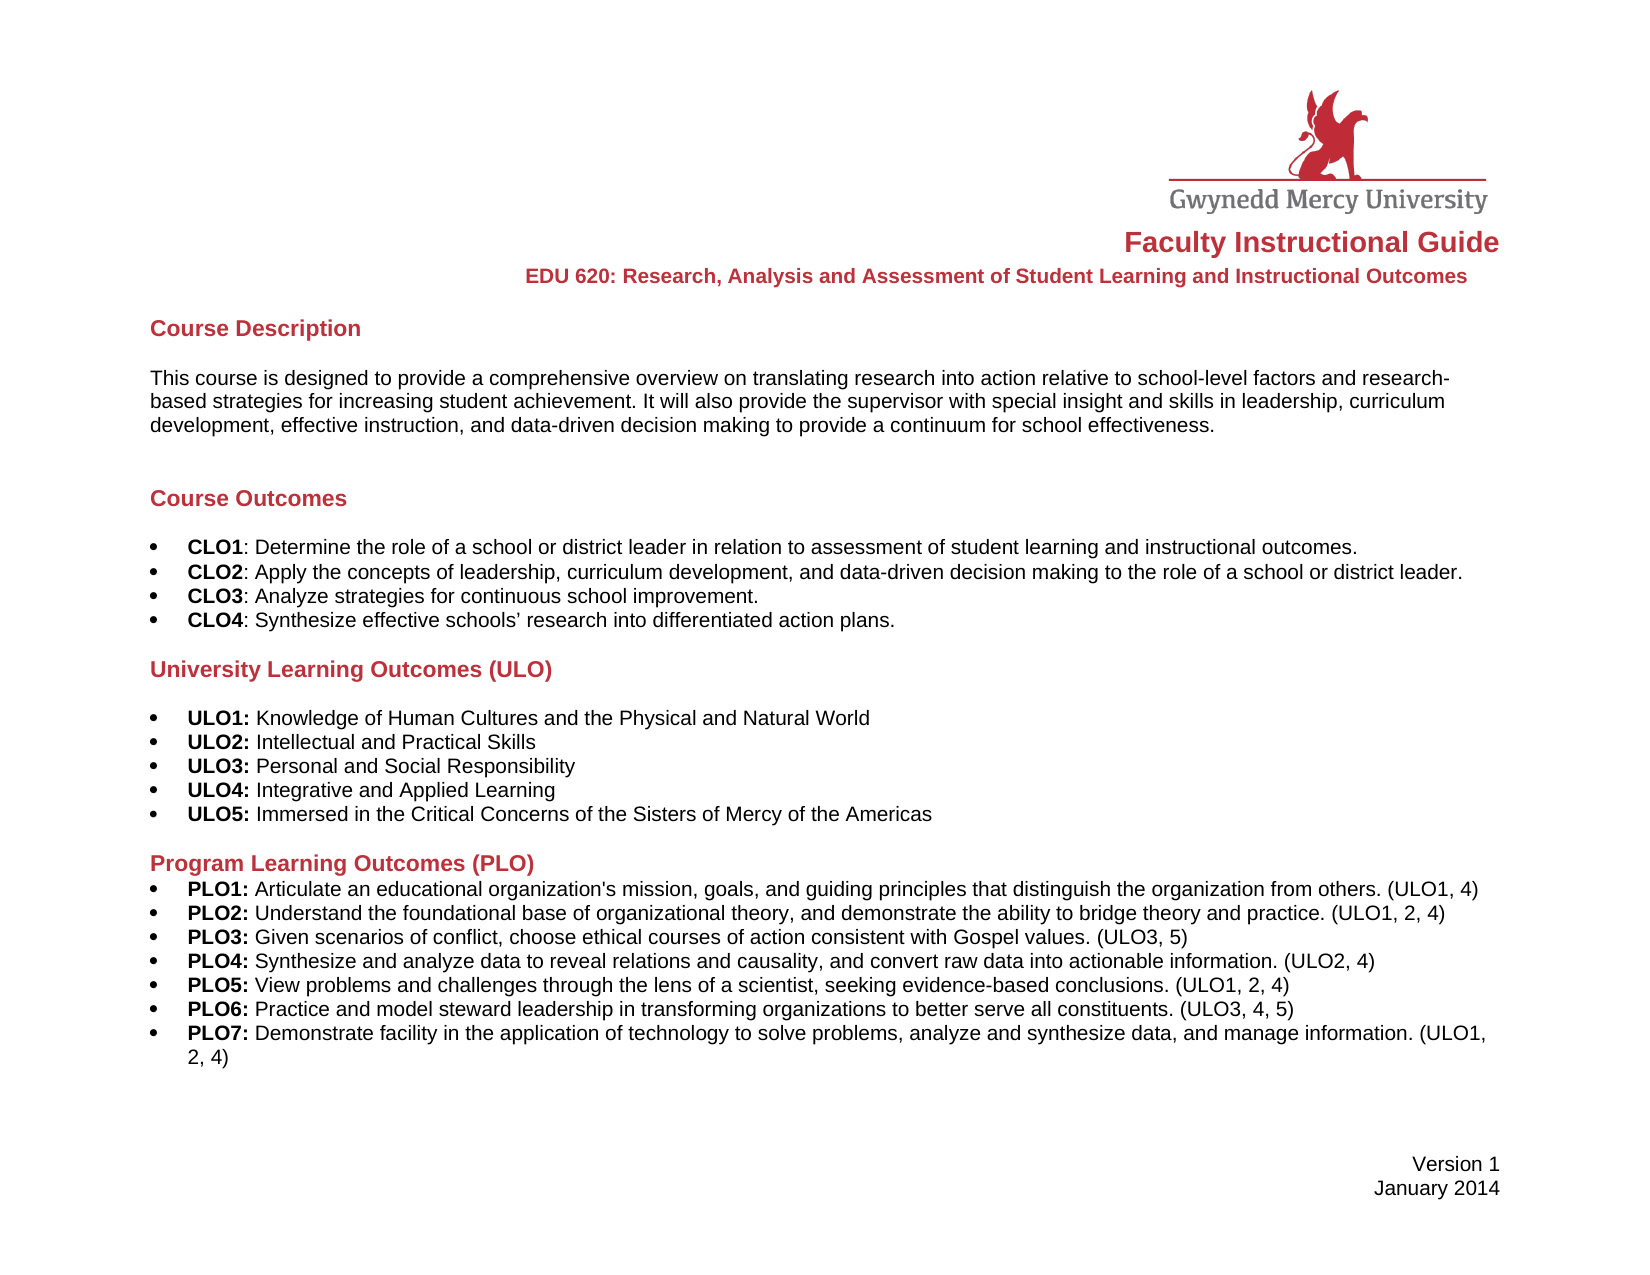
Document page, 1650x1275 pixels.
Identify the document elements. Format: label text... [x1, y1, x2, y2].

text University Learning Outcomes (ULO) [150, 656, 1500, 682]
subtitle Course Description [150, 315, 1500, 341]
list ULO4: Integrative and Applied Learning [150, 778, 1500, 802]
list CLO2: Apply the concepts of leadership, curriculum development, and data-driven decision making to the role of a school or district leader. [150, 559, 1500, 583]
list PLO3: Given scenarios of conflict, choose ethical courses of action consistent with Gospel values. (ULO3, 5) [150, 924, 1500, 949]
subtitle Course Outcomes [150, 485, 1500, 511]
list ULO5: Immersed in the Critical Concerns of the Sisters of Mercy of the Americas [150, 802, 1500, 826]
list PLO7: Demonstrate facility in the application of technology to solve problems, analyze and synthesize data, and manage information. (ULO1, 2, 4) [150, 1021, 1500, 1069]
list ULO1: Knowledge of Human Cultures and the Physical and Natural World [150, 706, 1500, 730]
list CLO4: Synthesize effective schools’ research into differentiated action plans. [150, 608, 1500, 632]
list ULO3: Personal and Social Responsibility [150, 754, 1500, 778]
list PLO5: View problems and challenges through the lens of a scientist, seeking evidence-based conclusions. (ULO1, 2, 4) [150, 973, 1500, 997]
list PLO4: Synthesize and analyze data to reveal relations and causality, and convert raw data into actionable information. (ULO2, 4) [150, 949, 1500, 973]
picture [1154, 75, 1500, 225]
text This course is designed to provide a comprehensive overview on translating research into action relative to school-level factors and research-based strategies for increasing student achievement. It will also provide the supervisor with special insight and skills in leadership, curriculum development, effective instruction, and data-driven decision making to provide a continuum for school effectiveness. [150, 365, 1500, 437]
list ULO2: Intellectual and Practical Skills [150, 730, 1500, 754]
list CLO3: Analyze strategies for continuous school improvement. [150, 583, 1500, 608]
text Program Learning Outcomes (PLO) [150, 850, 1500, 876]
list PLO1: Articulate an educational organization's mission, goals, and guiding principles that distinguish the organization from others. (ULO1, 4) [150, 876, 1500, 901]
list PLO2: Understand the foundational base of organizational theory, and demonstrate the ability to bridge theory and practice. (ULO1, 2, 4) [150, 901, 1500, 924]
list CLO1: Determine the role of a school or district leader in relation to assessment of student learning and instructional outcomes. [150, 535, 1500, 559]
list PLO6: Practice and model steward leadership in transforming organizations to better serve all constituents. (ULO3, 4, 5) [150, 997, 1500, 1021]
